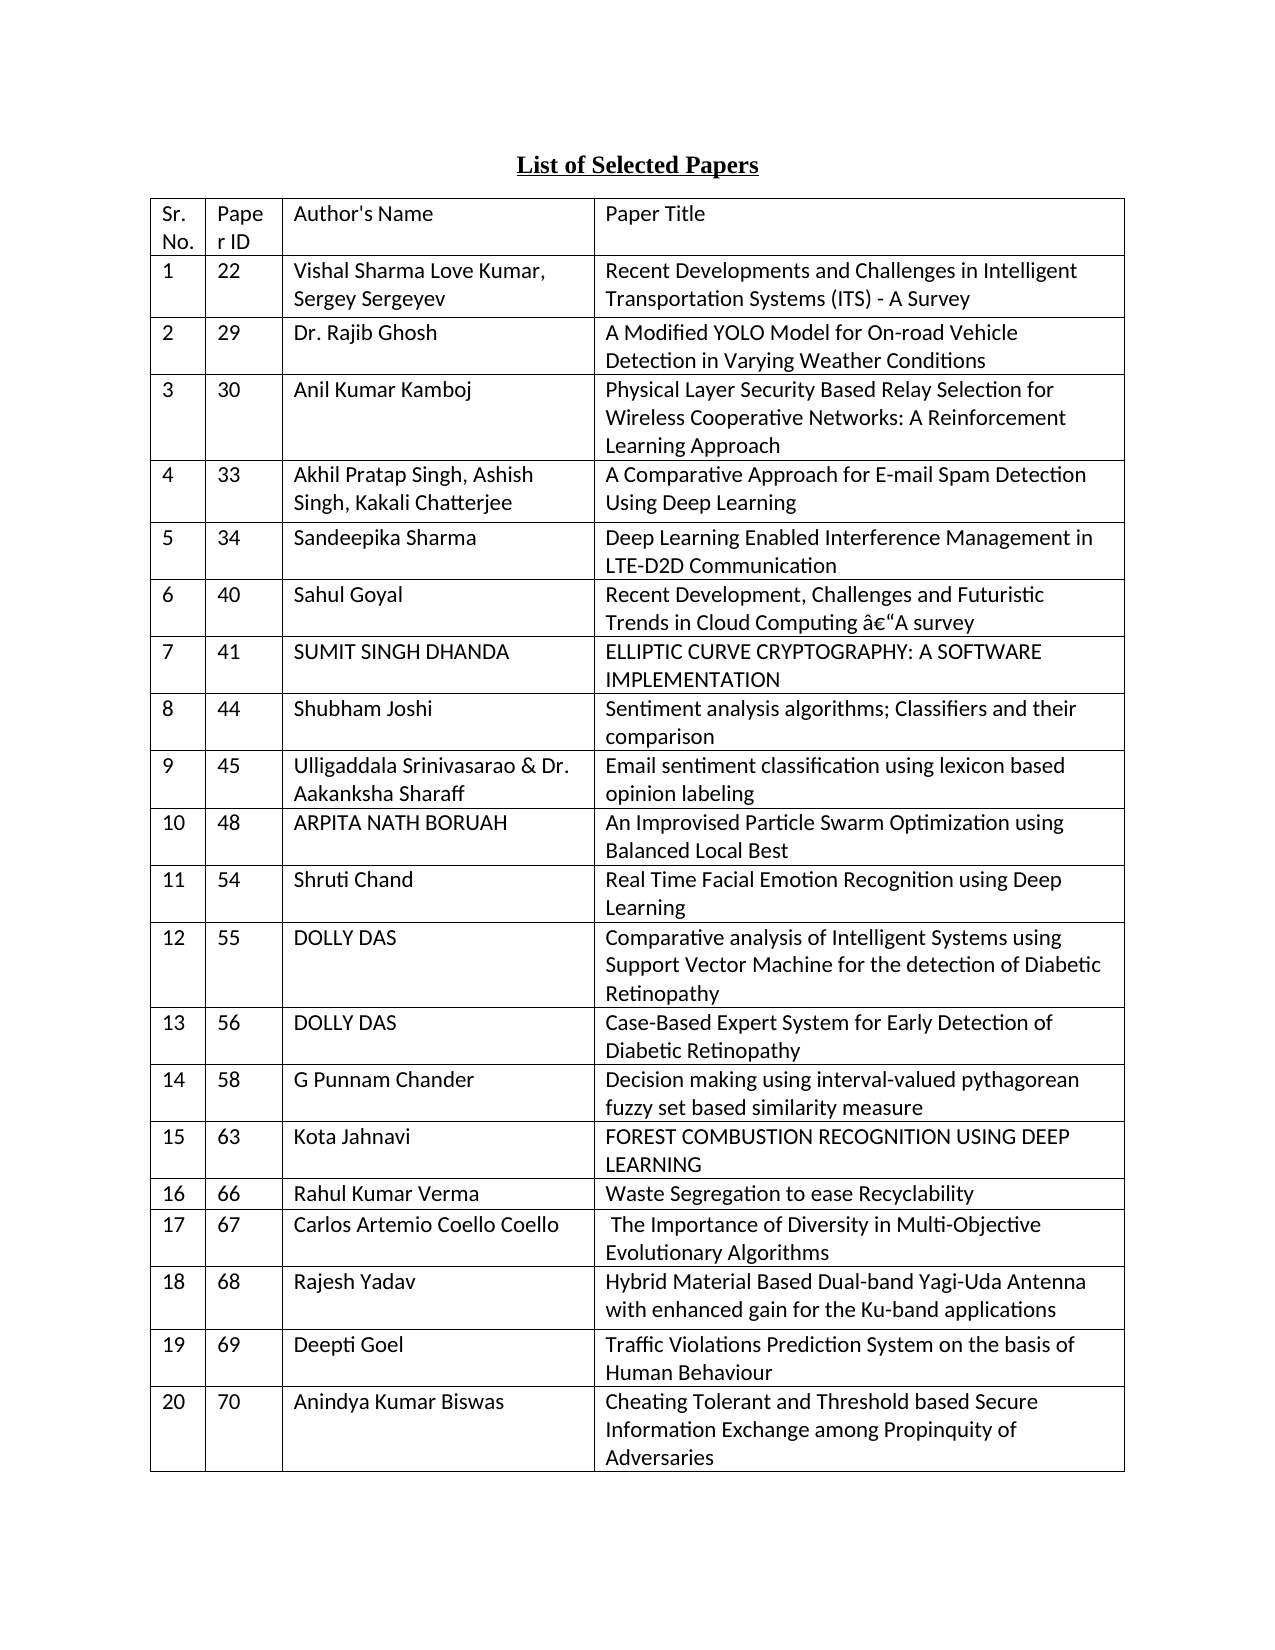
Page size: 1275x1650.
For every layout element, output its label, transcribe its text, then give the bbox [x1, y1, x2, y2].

table_cell 8 [151, 694, 205, 750]
table_cell 11 [151, 866, 205, 922]
table_cell Recent Development, Challenges and Futuristic Trends in Cloud Computing â€“A survey [595, 580, 1124, 636]
table_cell 14 [151, 1065, 205, 1121]
table_cell Rahul Kumar Verma [283, 1179, 594, 1209]
table_cell Vishal Sharma Love Kumar, Sergey Sergeyev [283, 256, 594, 317]
table_cell 70 [206, 1387, 282, 1471]
table_cell A Comparative Approach for E-mail Spam Detection Using Deep Learning [595, 461, 1124, 522]
table_cell Physical Layer Security Based Relay Selection for Wireless Cooperative Networks: A Reinforcement Learning Approach [595, 375, 1124, 459]
table_cell Sentiment analysis algorithms; Classifiers and their comparison [595, 694, 1124, 750]
table_header Author's Name [283, 199, 594, 255]
table_header Sr. No. [151, 199, 205, 255]
table_cell ELLIPTIC CURVE CRYPTOGRAPHY: A SOFTWARE IMPLEMENTATION [595, 637, 1124, 693]
table_cell Rajesh Yadav [283, 1267, 594, 1329]
table_cell Real Time Facial Emotion Recognition using Deep Learning [595, 866, 1124, 922]
table_cell Sandeepika Sharma [283, 523, 594, 579]
table_cell A Modified YOLO Model for On-road Vehicle Detection in Varying Weather Conditions [595, 318, 1124, 374]
table_cell 55 [206, 923, 282, 1007]
table_cell 41 [206, 637, 282, 693]
table_cell Deep Learning Enabled Interference Management in LTE-D2D Communication [595, 523, 1124, 579]
table_cell Kota Jahnavi [283, 1122, 594, 1178]
table_cell 58 [206, 1065, 282, 1121]
table_cell 10 [151, 809, 205, 864]
table_cell 67 [206, 1210, 282, 1266]
table_cell Dr. Rajib Ghosh [283, 318, 594, 374]
table_cell Akhil Pratap Singh, Ashish Singh, Kakali Chatterjee [283, 461, 594, 522]
table_cell Sahul Goyal [283, 580, 594, 636]
table_cell 16 [151, 1179, 205, 1209]
table_cell 40 [206, 580, 282, 636]
table_cell Carlos Artemio Coello Coello [283, 1210, 594, 1266]
table_cell Ulligaddala Srinivasarao & Dr. Aakanksha Sharaff [283, 751, 594, 807]
table_cell 54 [206, 866, 282, 922]
table_cell The Importance of Diversity in Multi-Objective Evolutionary Algorithms [595, 1210, 1124, 1266]
table_cell Recent Developments and Challenges in Intelligent Transportation Systems (ITS) - A Survey [595, 256, 1124, 317]
table_cell 19 [151, 1330, 205, 1386]
table_cell Decision making using interval-valued pythagorean fuzzy set based similarity measure [595, 1065, 1124, 1121]
table_header Paper Title [595, 199, 1124, 255]
table_cell ARPITA NATH BORUAH [283, 809, 594, 864]
table_cell 2 [151, 318, 205, 374]
table_cell Comparative analysis of Intelligent Systems using Support Vector Machine for the detection of Diabetic Retinopathy [595, 923, 1124, 1007]
table_cell 6 [151, 580, 205, 636]
table_cell 1 [151, 256, 205, 317]
table_cell Anindya Kumar Biswas [283, 1387, 594, 1471]
table_cell 68 [206, 1267, 282, 1329]
table_cell DOLLY DAS [283, 923, 594, 1007]
table_cell 66 [206, 1179, 282, 1209]
table_cell FOREST COMBUSTION RECOGNITION USING DEEP LEARNING [595, 1122, 1124, 1178]
table_cell G Punnam Chander [283, 1065, 594, 1121]
table_cell Case-Based Expert System for Early Detection of Diabetic Retinopathy [595, 1008, 1124, 1064]
table_cell Email sentiment classification using lexicon based opinion labeling [595, 751, 1124, 807]
table_cell DOLLY DAS [283, 1008, 594, 1064]
table_cell 7 [151, 637, 205, 693]
table_cell 17 [151, 1210, 205, 1266]
table_cell Cheating Tolerant and Threshold based Secure Information Exchange among Propinquity of Adversaries [595, 1387, 1124, 1471]
table_cell 29 [206, 318, 282, 374]
table_cell Hybrid Material Based Dual-band Yagi-Uda Antenna with enhanced gain for the Ku-band applications [595, 1267, 1124, 1329]
table_cell 44 [206, 694, 282, 750]
table_cell 12 [151, 923, 205, 1007]
table_cell 3 [151, 375, 205, 459]
table_cell Shubham Joshi [283, 694, 594, 750]
table_cell Waste Segregation to ease Recyclability [595, 1179, 1124, 1209]
table_cell 45 [206, 751, 282, 807]
table_cell 5 [151, 523, 205, 579]
table_cell Anil Kumar Kamboj [283, 375, 594, 459]
table_cell 56 [206, 1008, 282, 1064]
table_cell Traffic Violations Prediction System on the basis of Human Behaviour [595, 1330, 1124, 1386]
table_cell An Improvised Particle Swarm Optimization using Balanced Local Best [595, 809, 1124, 864]
table_cell 9 [151, 751, 205, 807]
table_cell 4 [151, 461, 205, 522]
table_cell 33 [206, 461, 282, 522]
table_cell Deepti Goel [283, 1330, 594, 1386]
table_cell 20 [151, 1387, 205, 1471]
table_cell SUMIT SINGH DHANDA [283, 637, 594, 693]
table_cell 13 [151, 1008, 205, 1064]
table_cell 69 [206, 1330, 282, 1386]
table_cell 48 [206, 809, 282, 864]
table_header Paper ID [206, 199, 282, 255]
table_cell 30 [206, 375, 282, 459]
table_cell Shruti Chand [283, 866, 594, 922]
table_cell 34 [206, 523, 282, 579]
text List of Selected Papers [150, 150, 1125, 179]
table_cell 15 [151, 1122, 205, 1178]
table_cell 18 [151, 1267, 205, 1329]
table_cell 22 [206, 256, 282, 317]
table_cell 63 [206, 1122, 282, 1178]
